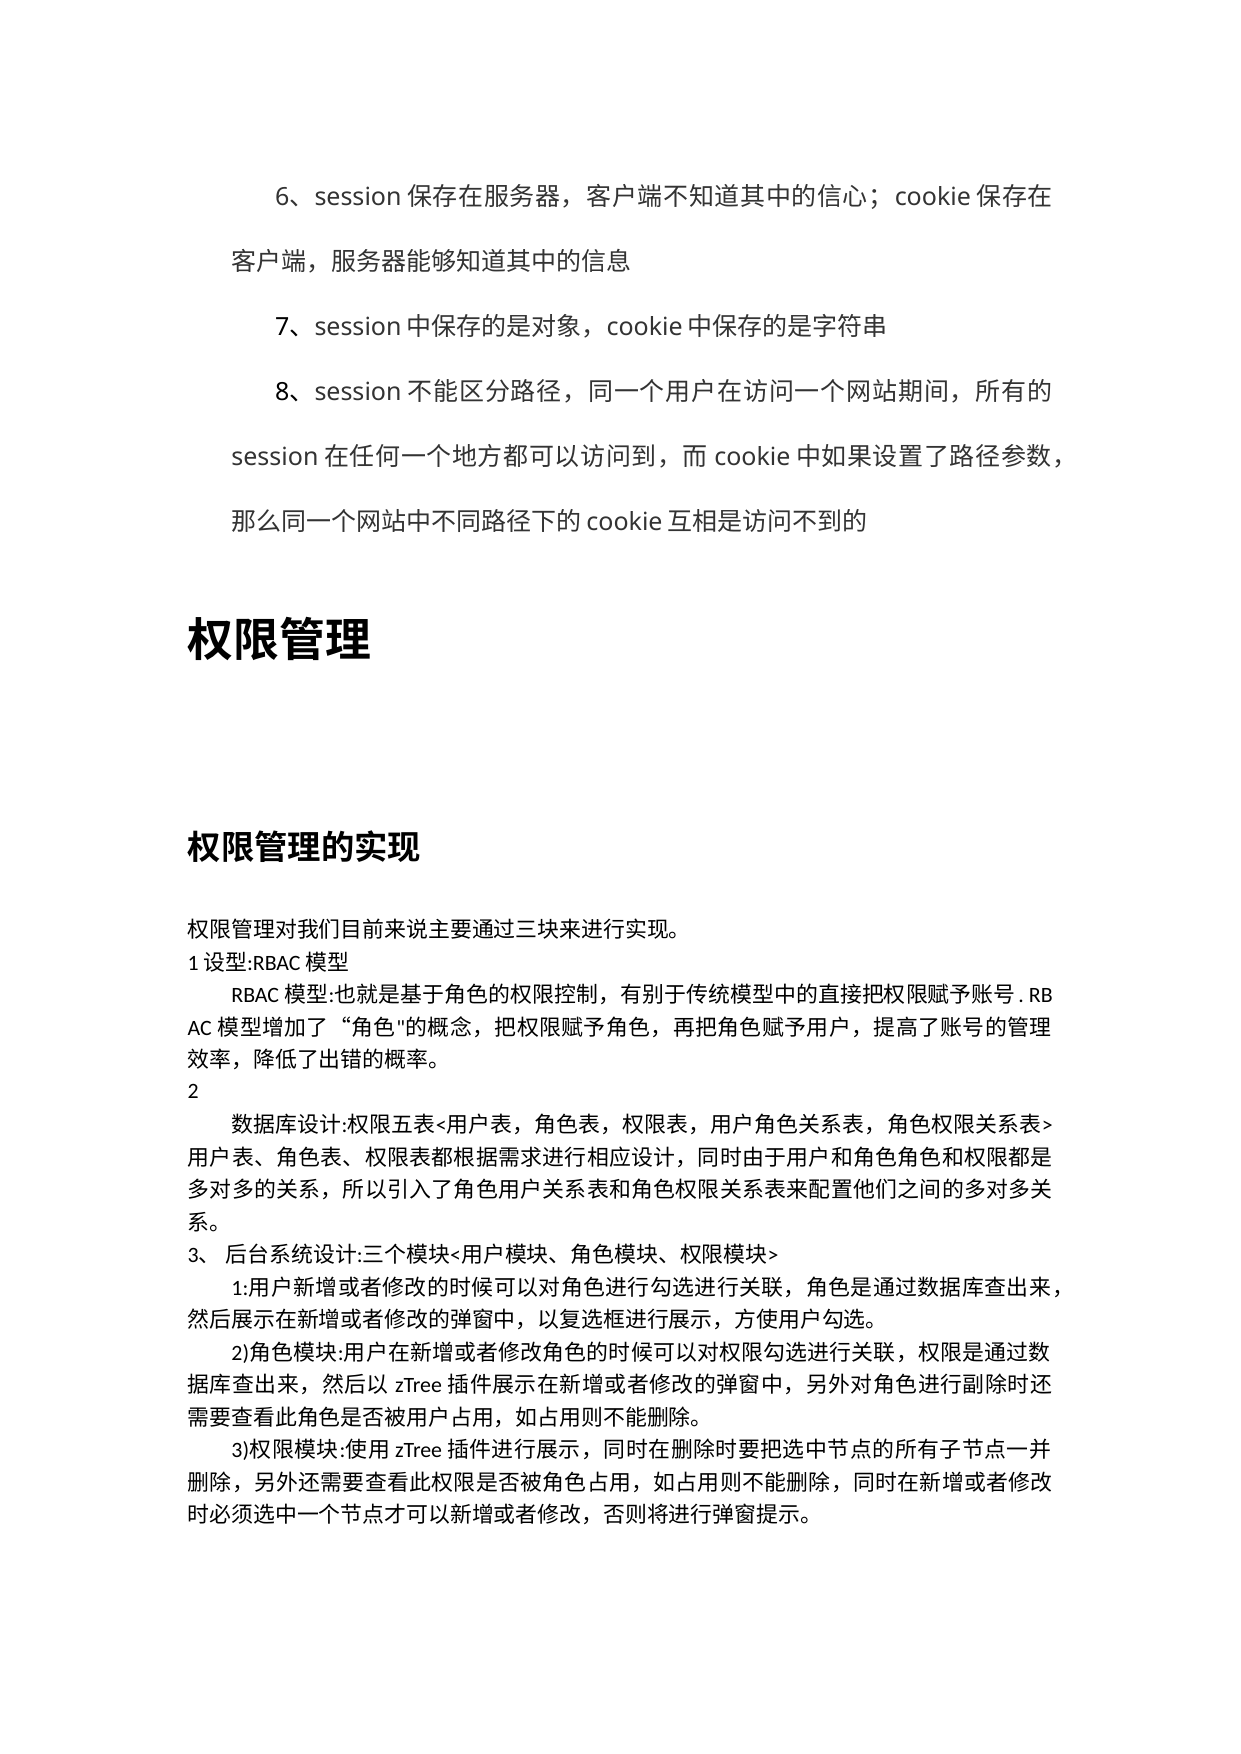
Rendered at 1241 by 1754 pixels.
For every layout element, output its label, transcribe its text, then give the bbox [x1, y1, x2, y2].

text 1:用户新增或者修改的时候可以对角色进行勾选进行关联，角色是通过数据库查出来，然后展示在新增或者修改的弹窗中，以复选框进行展示，方使用户勾选。 [187, 1269, 1053, 1334]
text RBAC 模型:也就是基于角色的权限控制，有别于传统模型中的直接把权限赋予账号. RBAC 模型增加了“角色"的概念，把权限赋予角色，再把角色赋予用户，提高了账号的管理效率，降低了出错的概率。 [187, 977, 1053, 1074]
list session保存在服务器，客户端不知道其中的信心；cookie保存在客户端，服务器能够知道其中的信息 [231, 162, 1053, 292]
list session中保存的是对象，cookie中保存的是字符串 [231, 292, 1053, 357]
text 权限管理对我们目前来说主要通过三块来进行实现。 [187, 912, 1053, 944]
text 数据库设计:权限五表<用户表，角色表，权限表，用户角色关系表，角色权限关系表>用户表、角色表、权限表都根据需求进行相应设计，同时由于用户和角色角色和权限都是多对多的关系，所以引入了角色用户关系表和角色权限关系表来配置他们之间的多对多关系。 [187, 1107, 1053, 1237]
list session不能区分路径，同一个用户在访问一个网站期间，所有的session在任何一个地方都可以访问到，而cookie中如果设置了路径参数，那么同一个网站中不同路径下的cookie互相是访问不到的 [231, 357, 1053, 439]
subtitle 权限管理 [187, 587, 1053, 685]
subtitle 权限管理的实现 [187, 812, 1053, 877]
text 3)权限模块:使用zTree插件进行展示，同时在删除时要把选中节点的所有子节点一并删除，另外还需要查看此权限是否被角色占用，如占用则不能删除，同时在新增或者修改时必须选中一个节点才可以新增或者修改，否则将进行弹窗提示。 [187, 1432, 1053, 1529]
text 2)角色模块:用户在新增或者修改角色的时候可以对权限勾选进行关联，权限是通过数据库查出来，然后以 zTree 插件展示在新增或者修改的弹窗中，另外对角色进行副除时还需要查看此角色是否被用户占用，如占用则不能删除。 [187, 1334, 1053, 1432]
text 3、 后台系统设计:三个模块<用户模块、角色模块、权限模块> [187, 1237, 1053, 1269]
text 2 [187, 1074, 1053, 1107]
text 1设型:RBAC 模型 [187, 944, 1053, 977]
list session不能区分路径，同一个用户在访问一个网站期间，所有的session在任何一个地方都可以访问到，而cookie中如果设置了路径参数，那么同一个网站中不同路径下的cookie互相是访问不到的 [231, 473, 1053, 552]
